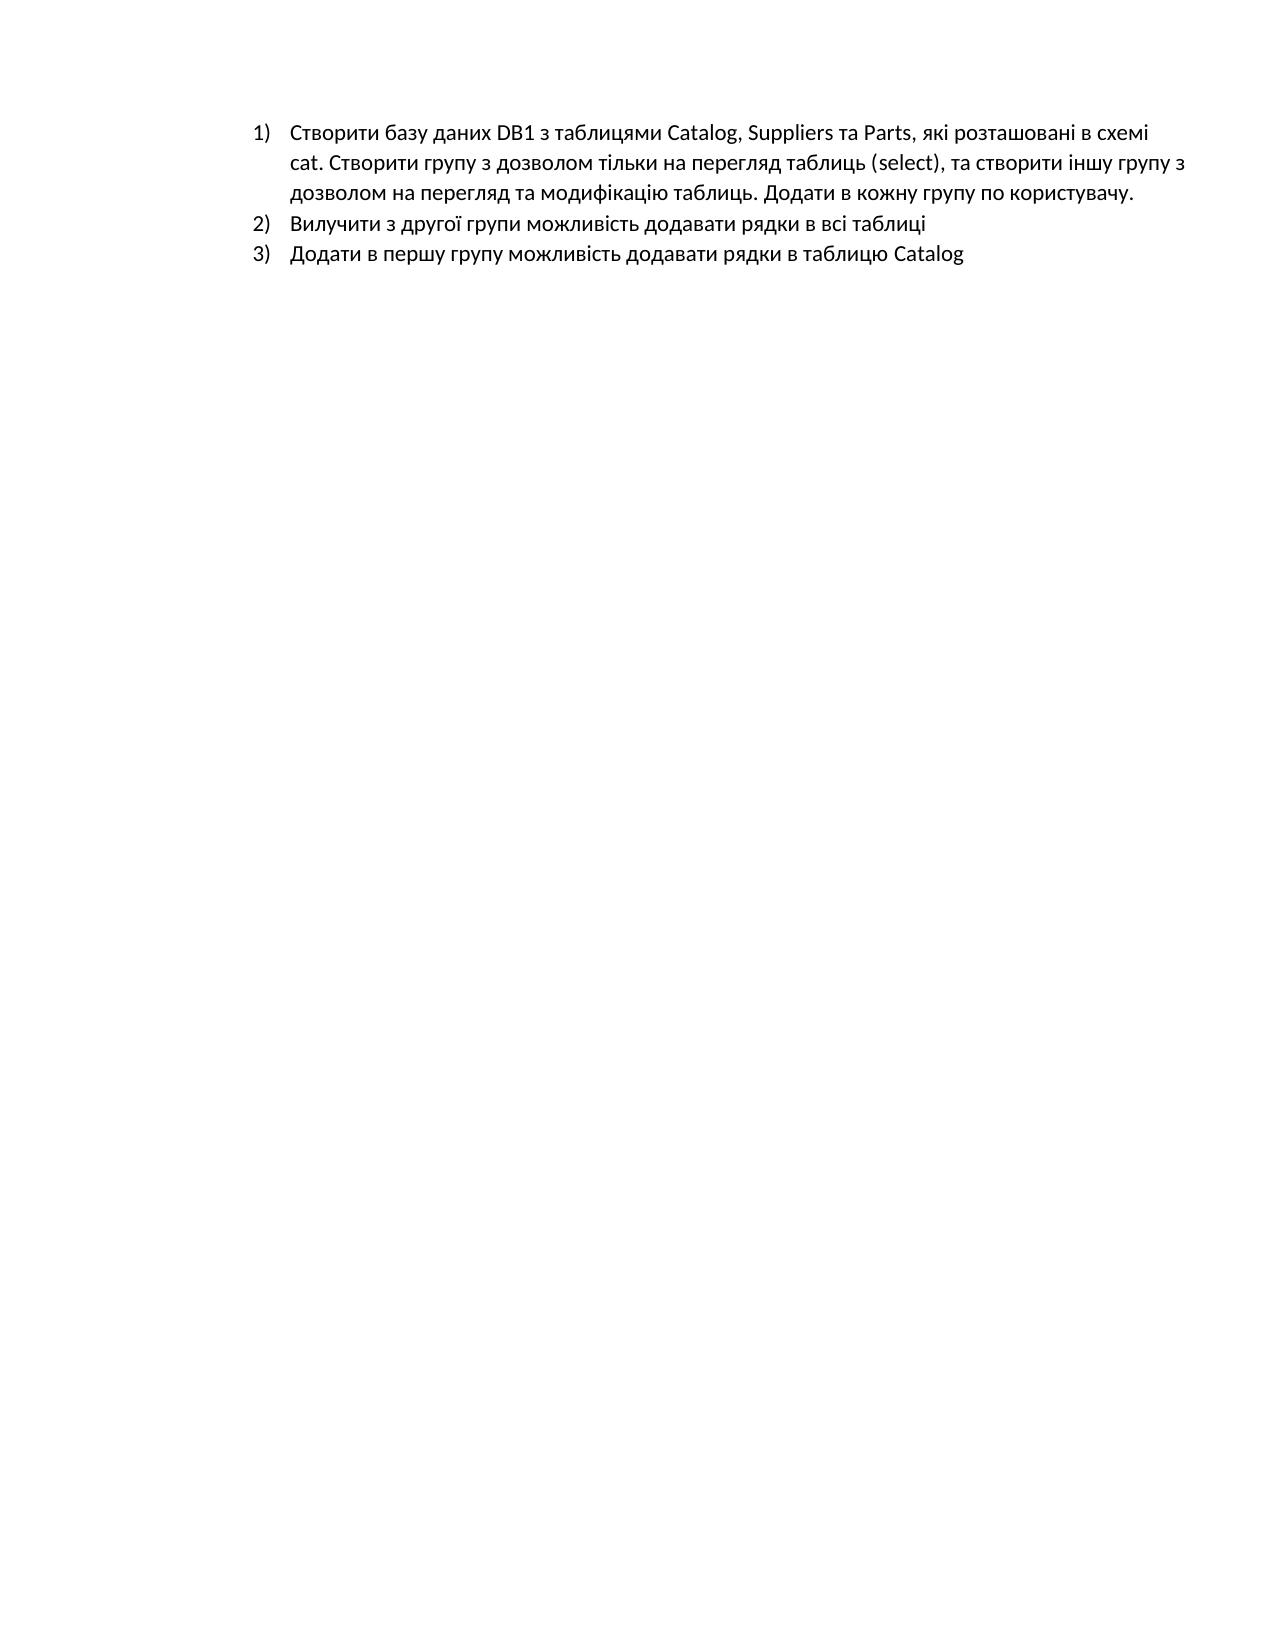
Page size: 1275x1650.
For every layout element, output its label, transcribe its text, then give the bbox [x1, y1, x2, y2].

list Вилучити з другої групи можливість додавати рядки в всі таблиці [252, 209, 1186, 237]
list Створити базу даних DB1 з таблицями Catalog, Suppliers та Parts, які розташовані в схемі cat. Створити групу з дозволом тільки на перегляд таблиць (select), та створити іншу групу з дозволом на перегляд та модифікацію таблиць. Додати в кожну групу по користувачу. [252, 118, 1186, 207]
list Додати в першу групу можливість додавати рядки в таблицю Catalog [252, 239, 1186, 267]
